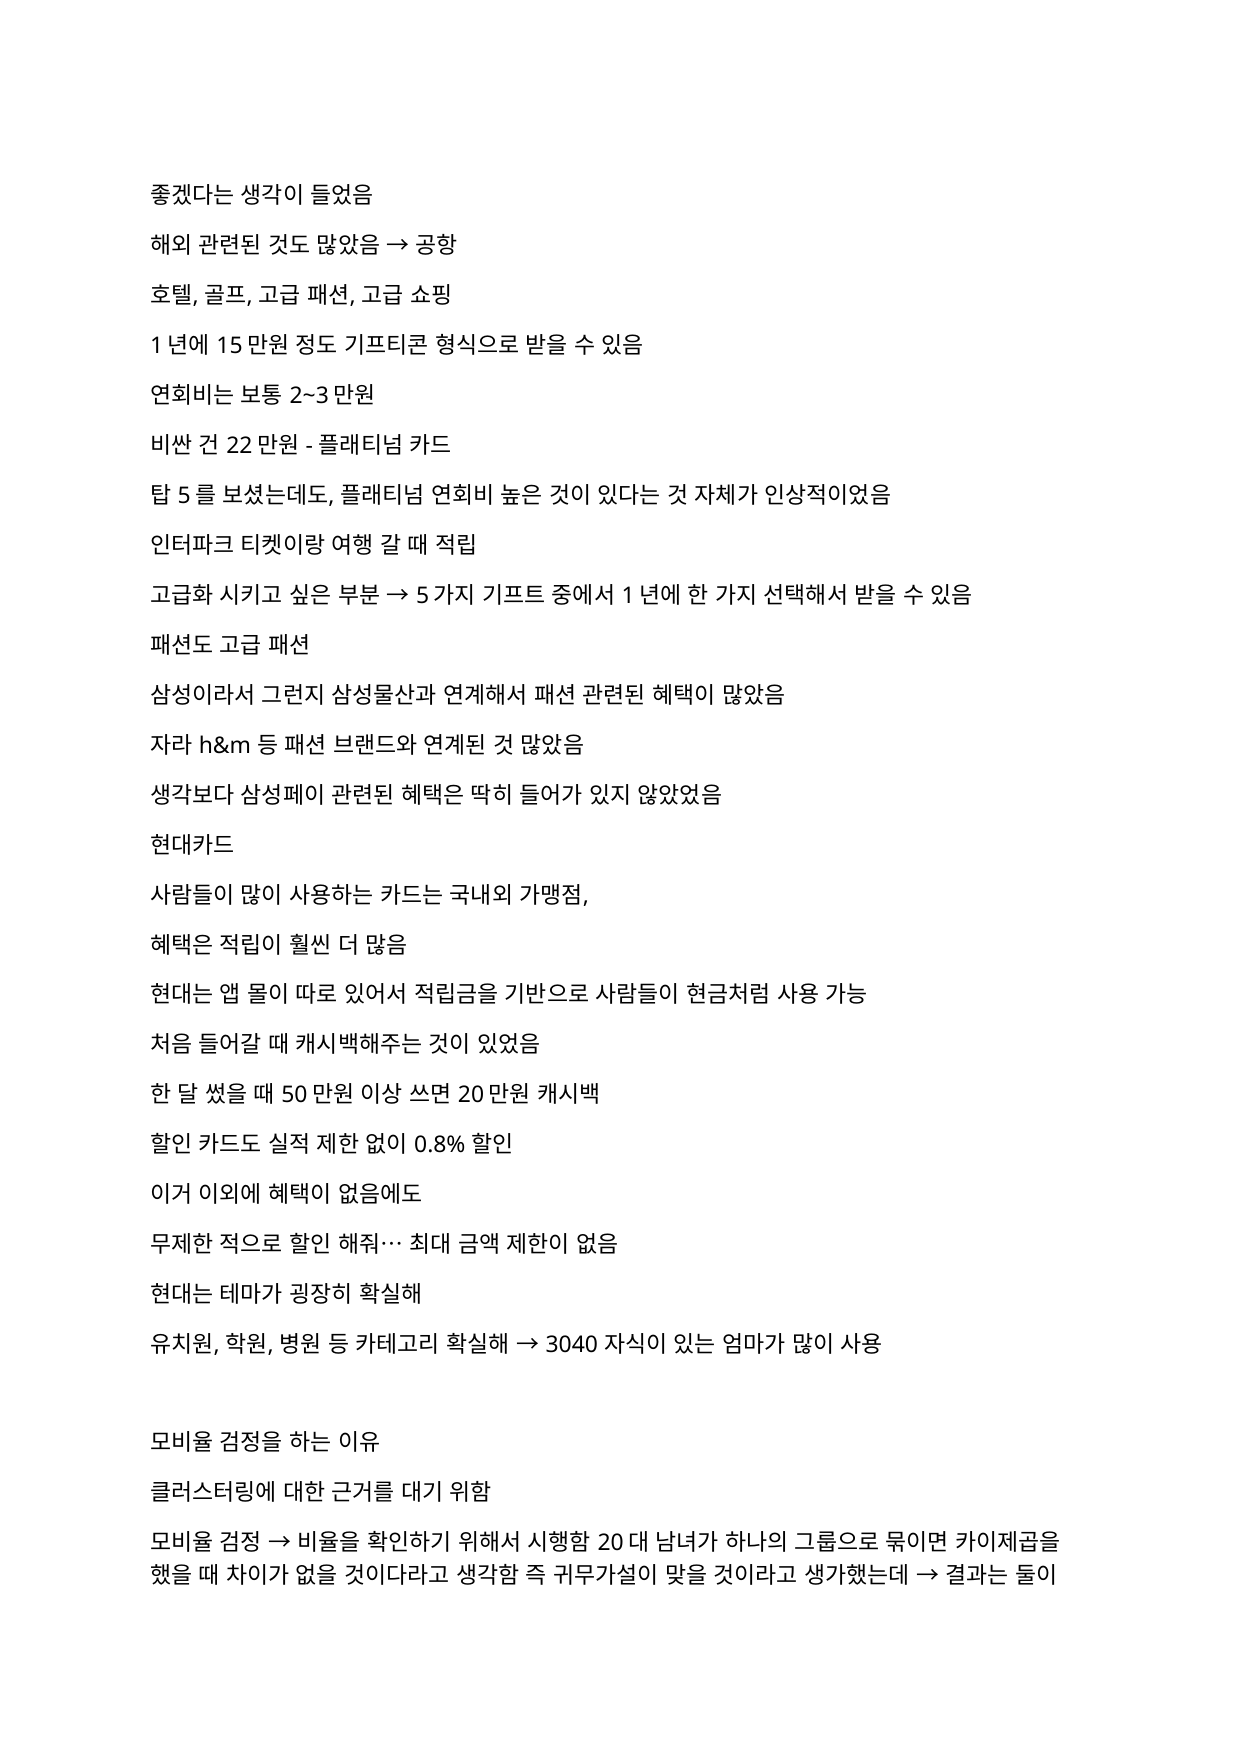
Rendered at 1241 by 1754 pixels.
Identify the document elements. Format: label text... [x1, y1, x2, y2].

text 현대는 앱 몰이 따로 있어서 적립금을 기반으로 사람들이 현금처럼 사용 가능 [150, 976, 1090, 1009]
text 연회비는 보통 2~3만원 [150, 377, 1090, 410]
text 유치원, 학원, 병원 등 카테고리 확실해 → 3040 자식이 있는 엄마가 많이 사용 [150, 1326, 1090, 1359]
text 비싼 건 22만원 - 플래티넘 카드 [150, 427, 1090, 460]
text 1년에 15만원 정도 기프티콘 형식으로 받을 수 있음 [150, 327, 1090, 360]
text 탑 5를 보셨는데도, 플래티넘 연회비 높은 것이 있다는 것 자체가 인상적이었음 [150, 477, 1090, 510]
text 생각보다 삼성페이 관련된 혜택은 딱히 들어가 있지 않았었음 [150, 777, 1090, 810]
text 한 달 썼을 때 50만원 이상 쓰면 20만원 캐시백 [150, 1076, 1090, 1109]
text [150, 177, 1090, 210]
text 현대는 테마가 굉장히 확실해 [150, 1276, 1090, 1309]
text 할인 카드도 실적 제한 없이 0.8% 할인 [150, 1126, 1090, 1159]
text 처음 들어갈 때 캐시백해주는 것이 있었음 [150, 1026, 1090, 1059]
text 고급화 시키고 싶은 부분 → 5가지 기프트 중에서 1년에 한 가지 선택해서 받을 수 있음 [150, 577, 1090, 610]
text 패션도 고급 패션 [150, 627, 1090, 660]
text 인터파크 티켓이랑 여행 갈 때 적립 [150, 527, 1090, 560]
text 현대카드 [150, 827, 1090, 860]
text 클러스터링에 대한 근거를 대기 위함 [150, 1474, 1090, 1507]
text 혜택은 적립이 훨씬 더 많음 [150, 926, 1090, 960]
text 해외 관련된 것도 많았음 → 공항 [150, 227, 1090, 260]
text 모비율 검정을 하는 이유 [150, 1424, 1090, 1457]
text 사람들이 많이 사용하는 카드는 국내외 가맹점, [150, 876, 1090, 910]
text 자라 h&m 등 패션 브랜드와 연계된 것 많았음 [150, 727, 1090, 760]
text 호텔, 골프, 고급 패션, 고급 쇼핑 [150, 277, 1090, 310]
text 삼성이라서 그런지 삼성물산과 연계해서 패션 관련된 혜택이 많았음 [150, 677, 1090, 710]
text 이거 이외에 혜택이 없음에도 [150, 1176, 1090, 1209]
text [150, 1523, 1090, 1590]
text 무제한 적으로 할인 해줘… 최대 금액 제한이 없음 [150, 1226, 1090, 1259]
